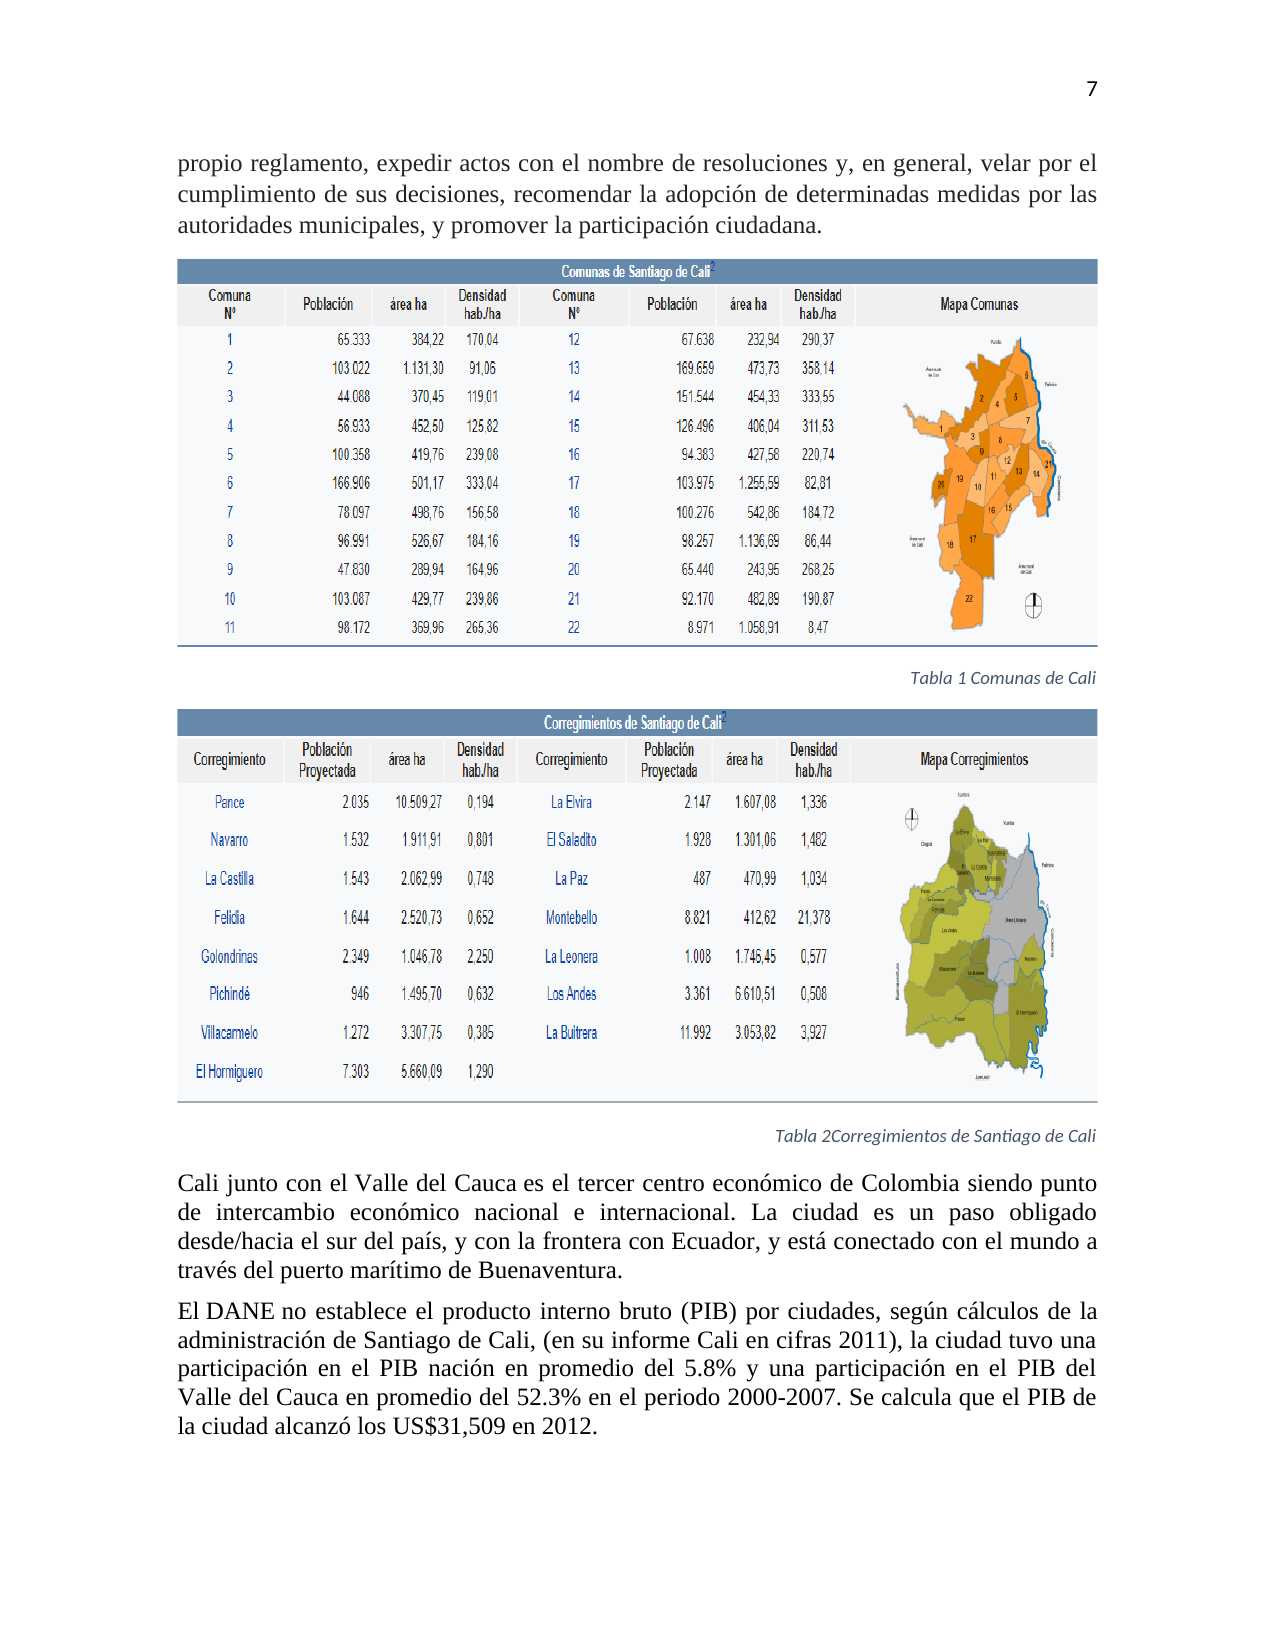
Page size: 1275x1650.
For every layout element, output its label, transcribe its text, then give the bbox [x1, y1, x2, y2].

text El DANE no establece el producto interno bruto (PIB) por ciudades, según cálculos de la administración de Santiago de Cali, (en su informe Cali en cifras 2011), la ciudad tuvo una participación en el PIB nación en promedio del 5.8% y una participación en el PIB del Valle del Cauca en promedio del 52.3% en el periodo 2000-2007. Se calcula que el PIB de la ciudad alcanzó los US$31,509 en 2012. ​ [177, 1296, 1098, 1440]
text Tabla 2Corregimientos de Santiago de Cali [177, 1125, 1098, 1148]
picture [177, 257, 1098, 647]
text Cali junto con el Valle del Cauca es el tercer centro económico de Colombia siendo punto de intercambio económico nacional e internacional. La ciudad es un paso obligado desde/hacia el sur del país, y con la frontera con Ecuador, y está conectado con el mundo a través del puerto marítimo de Buenaventura. [177, 1168, 1098, 1283]
text Tabla 1 Comunas de Cali [177, 666, 1098, 689]
picture [177, 709, 1098, 1106]
